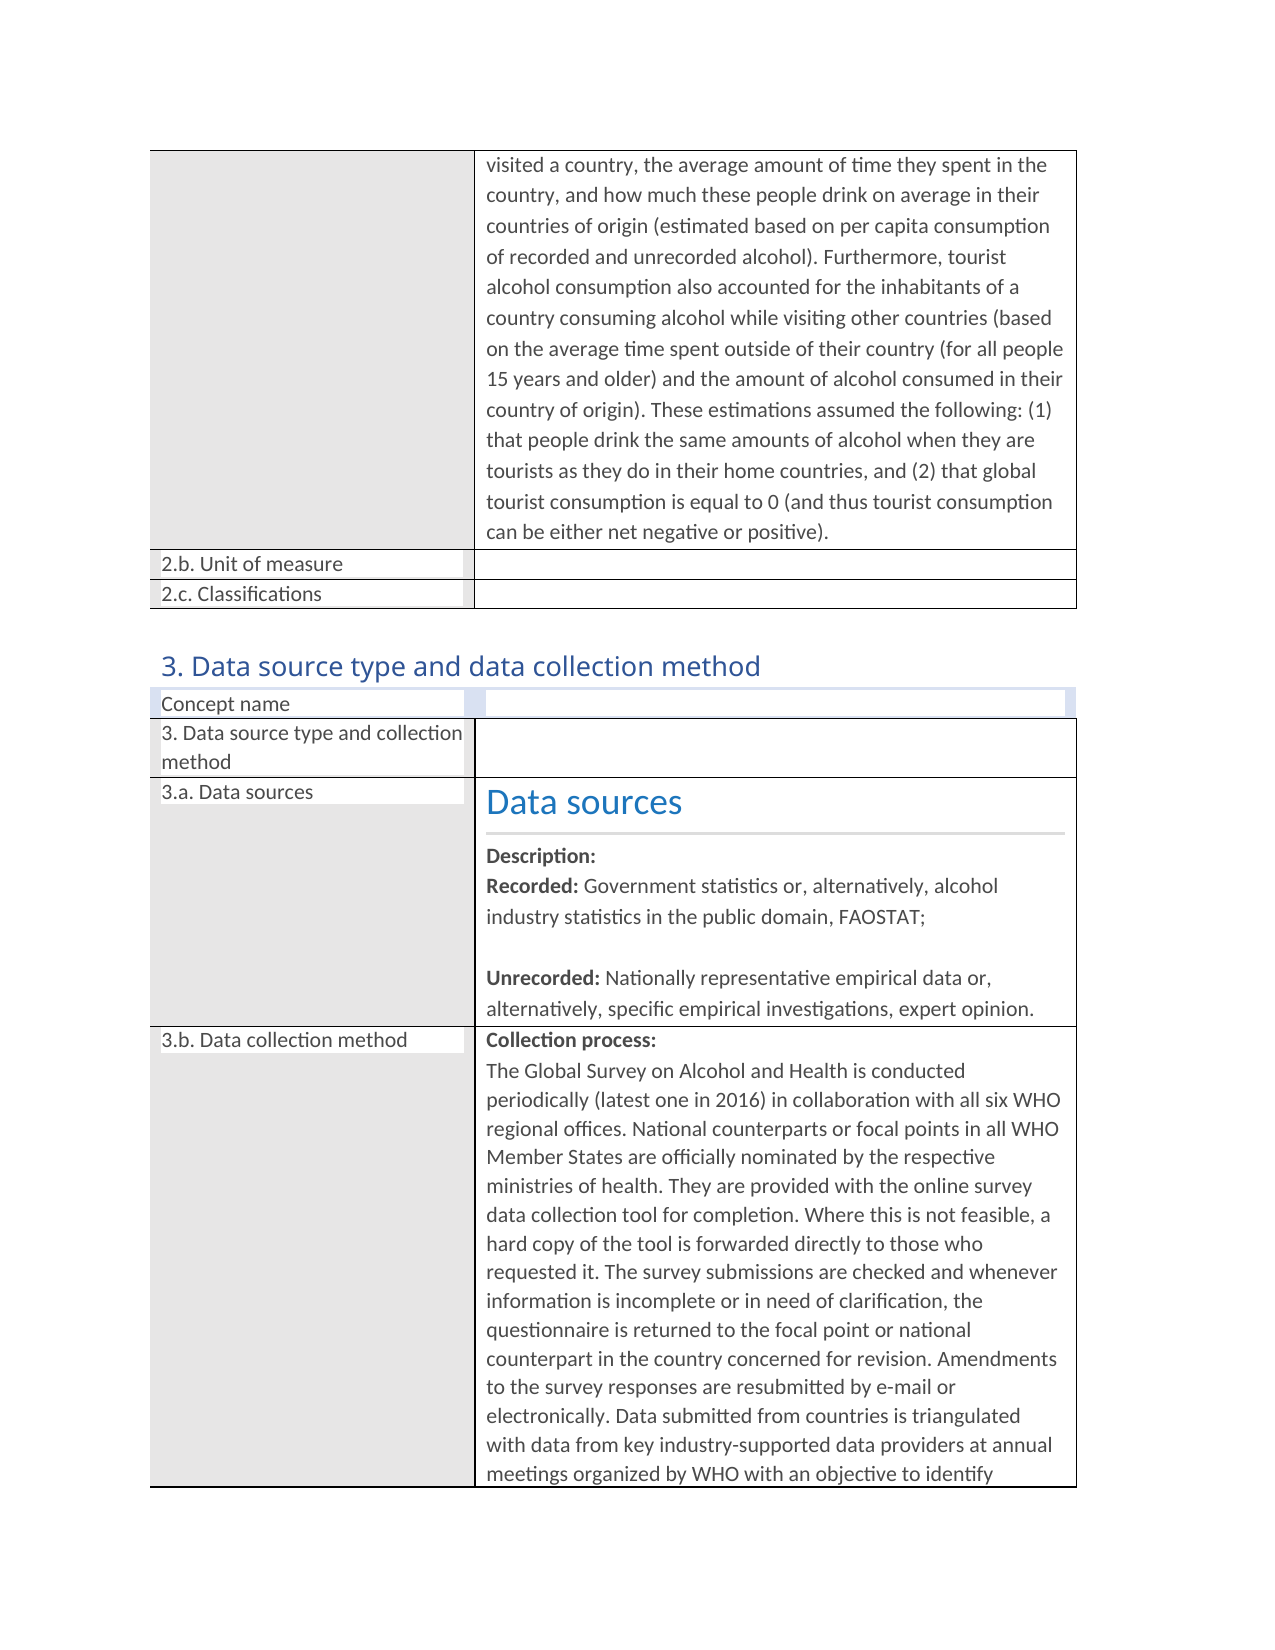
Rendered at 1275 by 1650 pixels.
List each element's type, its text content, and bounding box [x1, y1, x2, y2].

table_cell [475, 580, 1076, 608]
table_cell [150, 1027, 474, 1486]
table_cell 2.b. Unit of measure [150, 550, 474, 579]
table_cell [475, 687, 1076, 718]
table_cell [475, 550, 1076, 579]
table_cell 2.c. Classifications [150, 580, 474, 608]
table_cell 3. Data source type and collection method [150, 719, 474, 777]
table_cell Concept name [150, 687, 475, 718]
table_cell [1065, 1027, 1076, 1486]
table_cell Data sources Description: Recorded: Government statistics or, alternatively, alcohol industry statistics in the public domain, FAOSTAT; Unrecorded: Nationally representative empirical data or, alternatively, specific empirical investigations, expert opinion. [476, 778, 1076, 1026]
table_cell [150, 151, 474, 549]
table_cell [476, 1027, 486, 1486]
table_cell 3.a. Data sources [150, 778, 474, 1026]
table_cell [476, 719, 1076, 777]
table_header 3. Data source type and data collection method [150, 638, 1076, 687]
